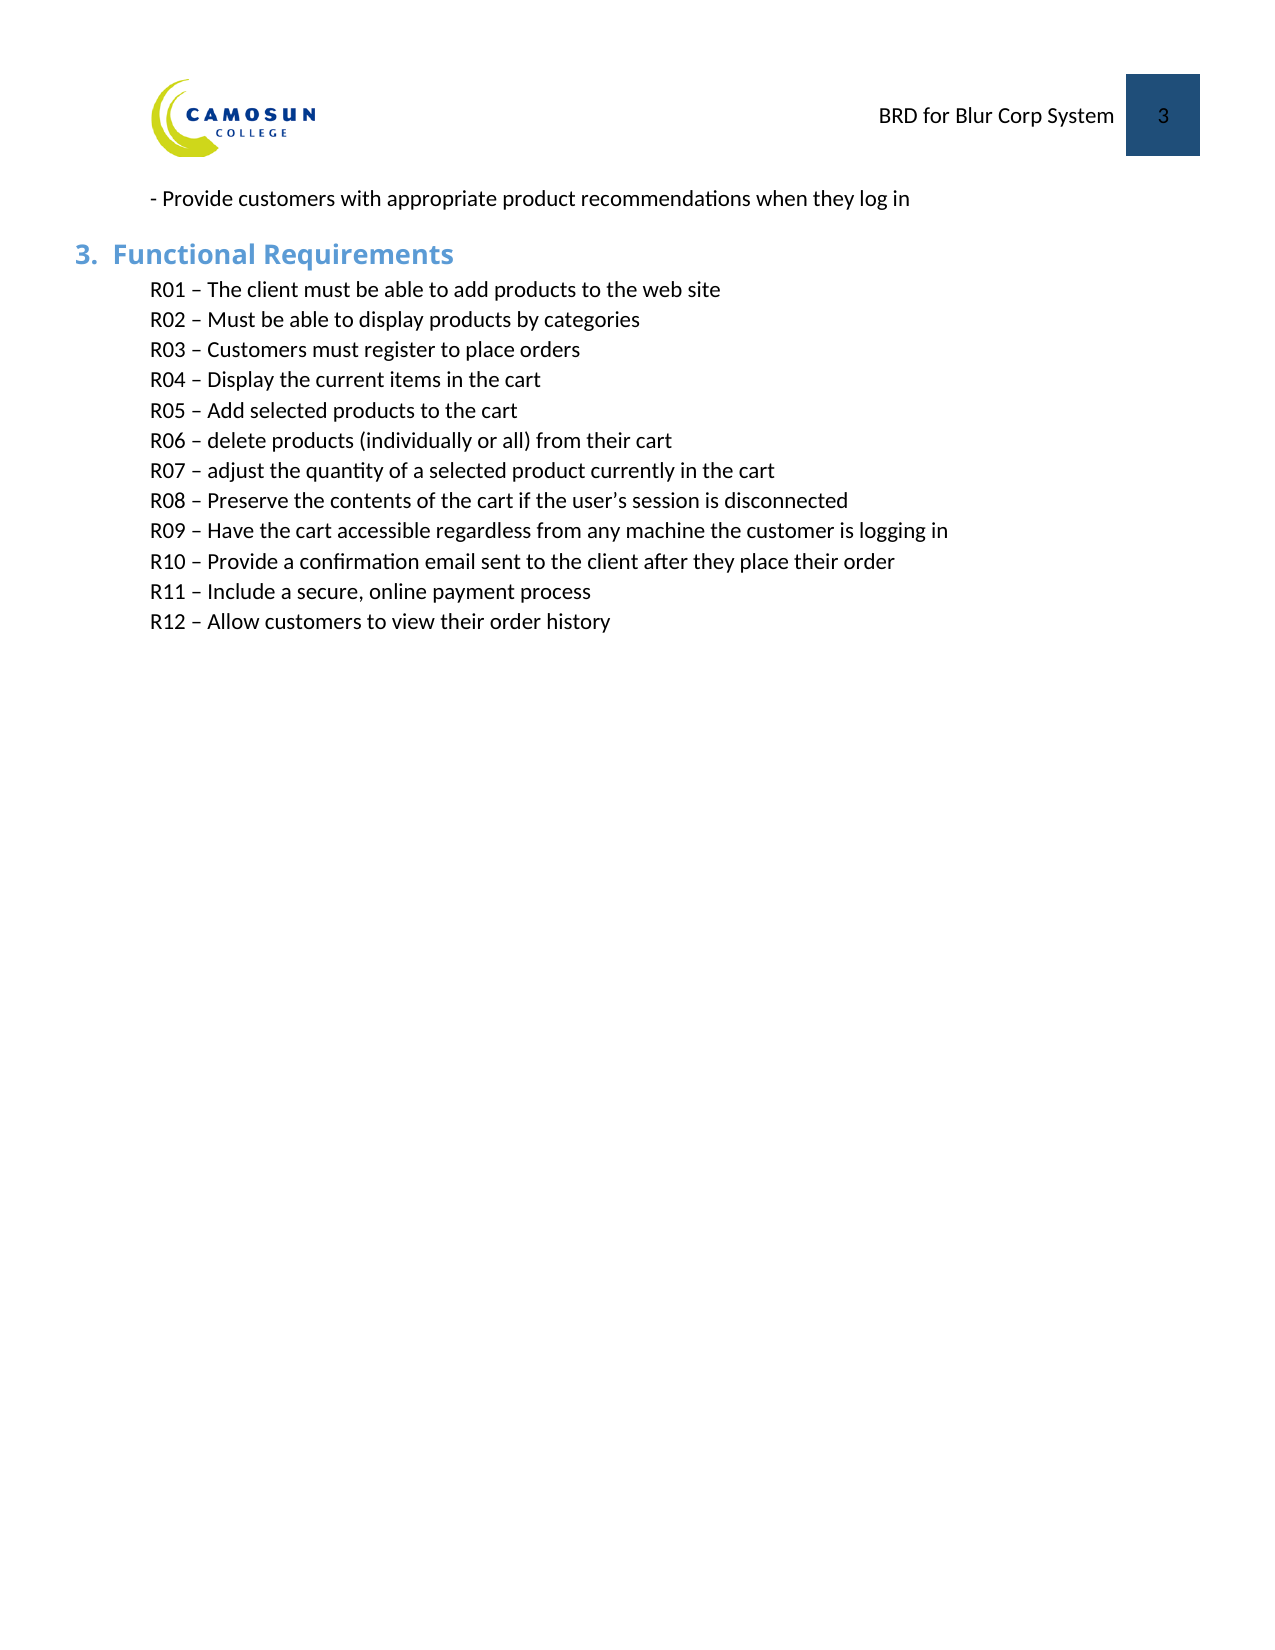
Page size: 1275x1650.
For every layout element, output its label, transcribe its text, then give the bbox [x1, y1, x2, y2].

text R01 – The client must be able to add products to the web site [75, 275, 1200, 303]
text R12 – Allow customers to view their order history [75, 607, 1200, 635]
text R03 – Customers must register to place orders [75, 335, 1200, 363]
text R06 – delete products (individually or all) from their cart [75, 426, 1200, 454]
text R07 – adjust the quantity of a selected product currently in the cart [75, 456, 1200, 484]
text - Provide customers with appropriate product recommendations when they log in [75, 184, 1200, 212]
subtitle Functional Requirements [75, 235, 1200, 272]
text R09 – Have the cart accessible regardless from any machine the customer is logging in [75, 517, 1200, 544]
text R05 – Add selected products to the cart [75, 396, 1200, 424]
picture [140, 73, 320, 157]
text R04 – Display the current items in the cart [75, 366, 1200, 393]
text R08 – Preserve the contents of the cart if the user’s session is disconnected [75, 486, 1200, 514]
text R10 – Provide a confirmation email sent to the client after they place their order [75, 547, 1200, 575]
text R11 – Include a secure, online payment process [75, 577, 1200, 605]
text R02 – Must be able to display products by categories [75, 305, 1200, 333]
